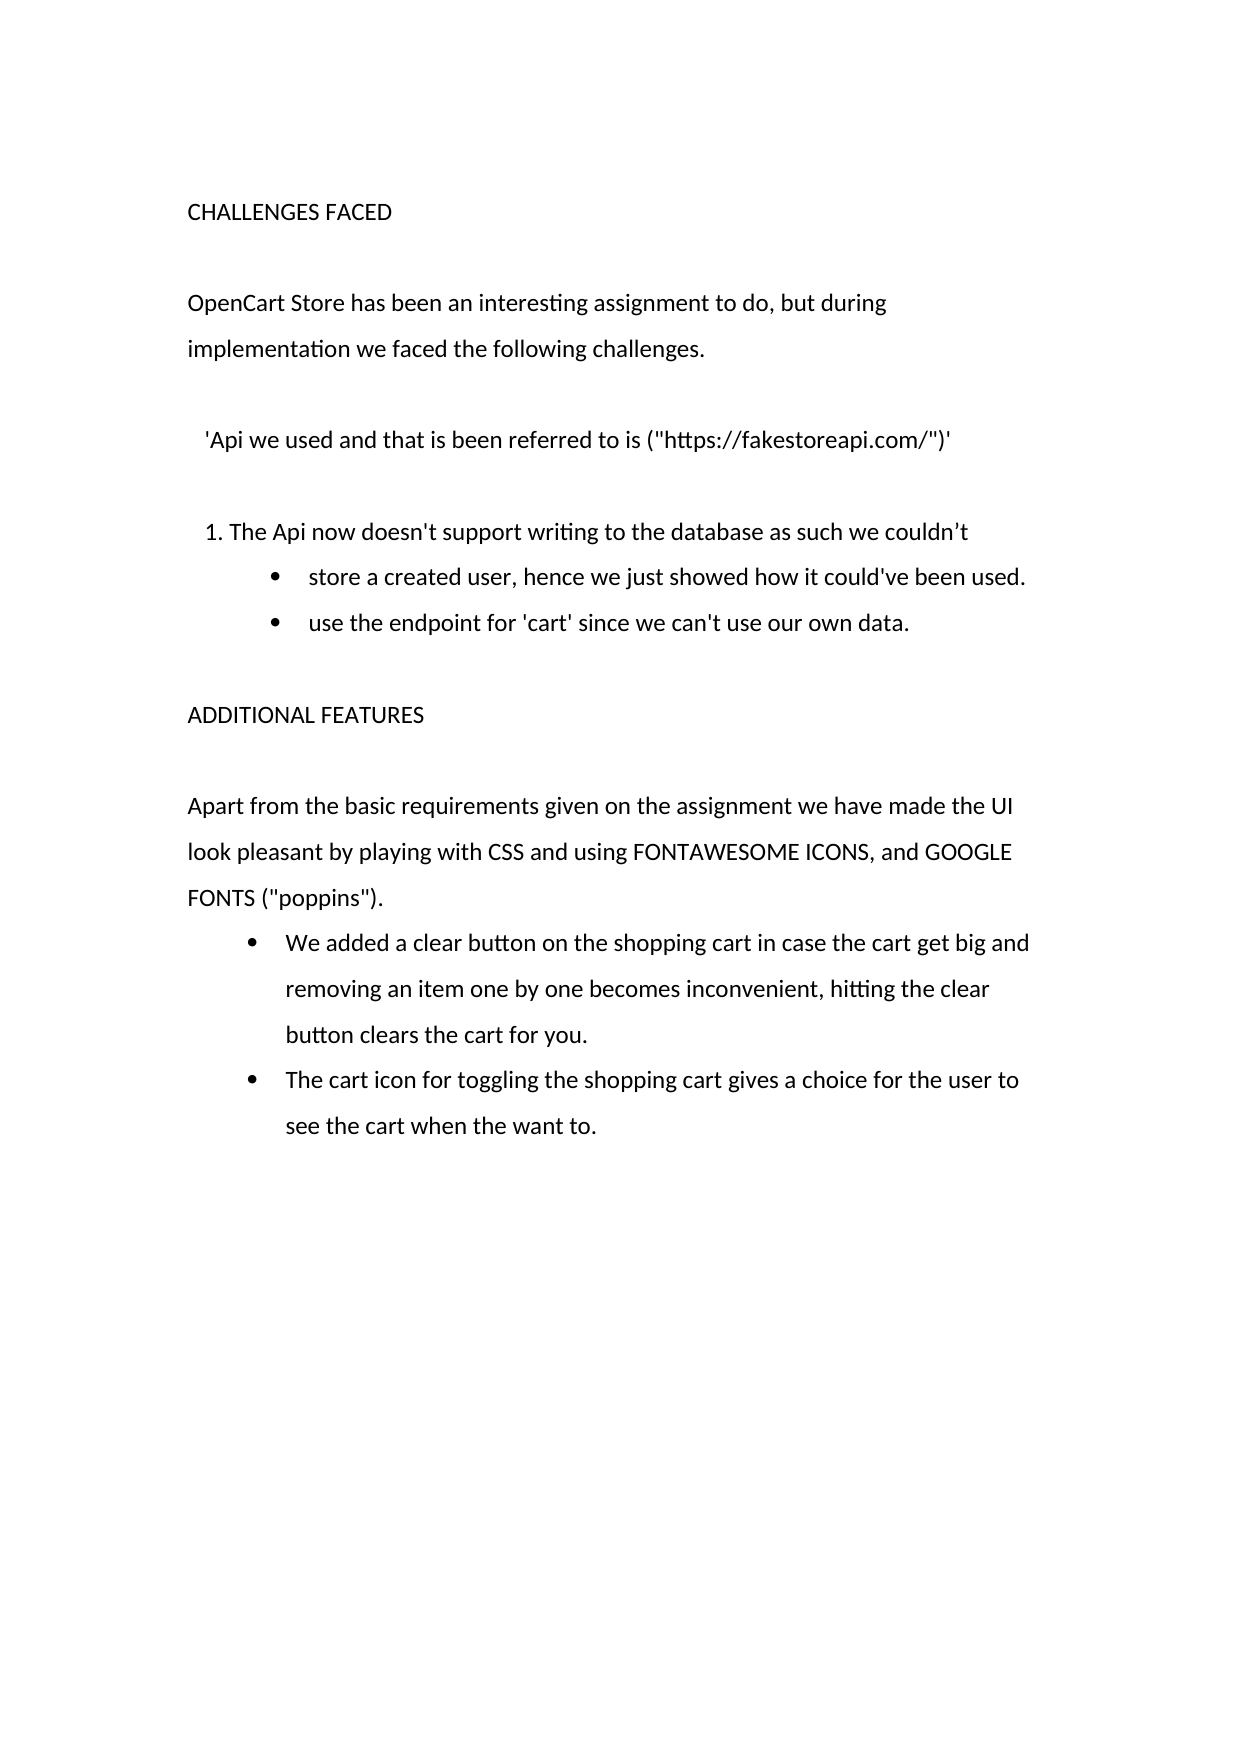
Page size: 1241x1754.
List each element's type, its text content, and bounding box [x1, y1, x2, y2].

list store a created user, hence we just showed how it could've been used. [271, 562, 1053, 592]
text Apart from the basic requirements given on the assignment we have made the UI look pleasant by playing with CSS and using FONTAWESOME ICONS, and GOOGLE FONTS ("poppins"). [187, 790, 1053, 912]
text ADDITIONAL FEATURES [187, 699, 1053, 729]
text 1. The Api now doesn't support writing to the database as such we couldn’t [187, 516, 1053, 546]
text CHALLENGES FACED [187, 196, 1053, 226]
text OpenCart Store has been an interesting assignment to do, but during implementation we faced the following challenges. [187, 287, 1053, 363]
list use the endpoint for 'cart' since we can't use our own data. [271, 607, 1053, 638]
text 'Api we used and that is been referred to is ("https://fakestoreapi.com/")' [187, 424, 1053, 455]
list We added a clear button on the shopping cart in case the cart get big and removing an item one by one becomes inconvenient, hitting the clear button clears the cart for you. [248, 927, 1053, 1049]
list The cart icon for toggling the shopping cart gives a choice for the user to see the cart when the want to. [248, 1064, 1053, 1141]
